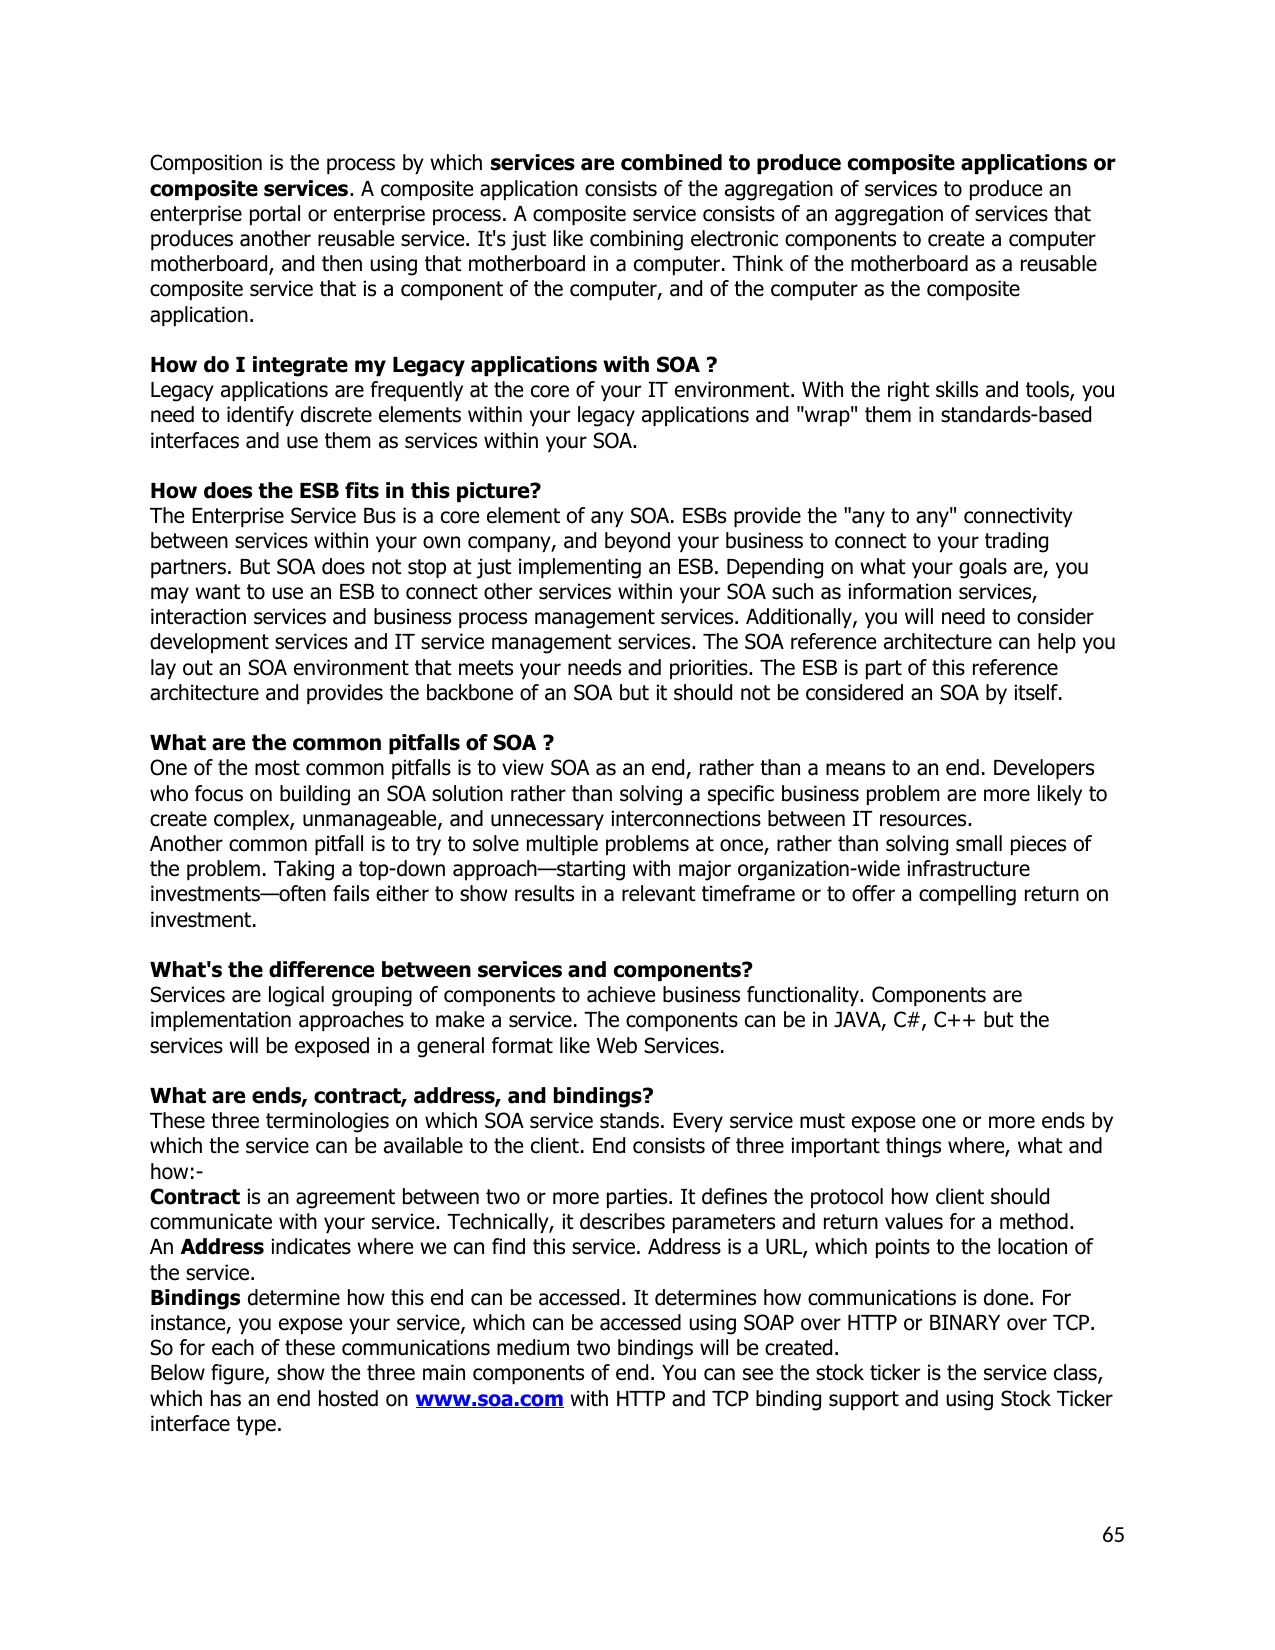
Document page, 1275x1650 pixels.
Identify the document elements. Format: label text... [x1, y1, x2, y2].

text These three terminologies on which SOA service stands. Every service must expose one or more ends by which the service can be available to the client. End consists of three important things where, what and how:- [150, 1108, 1125, 1183]
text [150, 150, 1125, 326]
text Another common pitfall is to try to solve multiple problems at once, rather than solving small pieces of the problem. Taking a top-down approach—starting with major organization-wide infrastructure investments—often fails either to show results in a relevant timeframe or to offer a compelling return on investment. [150, 831, 1125, 931]
text Bindings determine how this end can be accessed. It determines how communications is done. For instance, you expose your service, which can be accessed using SOAP over HTTP or BINARY over TCP. So for each of these communications medium two bindings will be created. Below figure, show the three main components of end. You can see the stock ticker is the service class, which has an end hosted on www.soa.com with HTTP and TCP binding support and using Stock Ticker interface type. [150, 1284, 1125, 1464]
text Contract is an agreement between two or more parties. It defines the protocol how client should communicate with your service. Technically, it describes parameters and return values for a method. [150, 1183, 1125, 1234]
text What are the common pitfalls of SOA ? One of the most common pitfalls is to view SOA as an end, rather than a means to an end. Developers who focus on building an SOA solution rather than solving a specific business problem are more likely to create complex, unmanageable, and unnecessary interconnections between IT resources. [150, 730, 1125, 831]
text How does the ESB fits in this picture? The Enterprise Service Bus is a core element of any SOA. ESBs provide the "any to any" connectivity between services within your own company, and beyond your business to connect to your trading partners. But SOA does not stop at just implementing an ESB. Depending on what your goals are, you may want to use an ESB to connect other services within your SOA such as information services, interaction services and business process management services. Additionally, you will need to consider development services and IT service management services. The SOA reference architecture can help you lay out an SOA environment that meets your needs and priorities. The ESB is part of this reference architecture and provides the backbone of an SOA but it should not be considered an SOA by itself. [150, 478, 1125, 704]
text Services are logical grouping of components to achieve business functionality. Components are implementation approaches to make a service. The components can be in JAVA, C#, C++ but the services will be exposed in a general format like Web Services. [150, 982, 1125, 1057]
text What are ends, contract, address, and bindings? [150, 1083, 1125, 1108]
text What's the difference between services and components? [150, 957, 1125, 982]
text An Address indicates where we can find this service. Address is a URL, which points to the location of the service. [150, 1234, 1125, 1284]
text How do I integrate my Legacy applications with SOA ? Legacy applications are frequently at the core of your IT environment. With the right skills and tools, you need to identify discrete elements within your legacy applications and "wrap" them in standards-based interfaces and use them as services within your SOA. [150, 352, 1125, 452]
